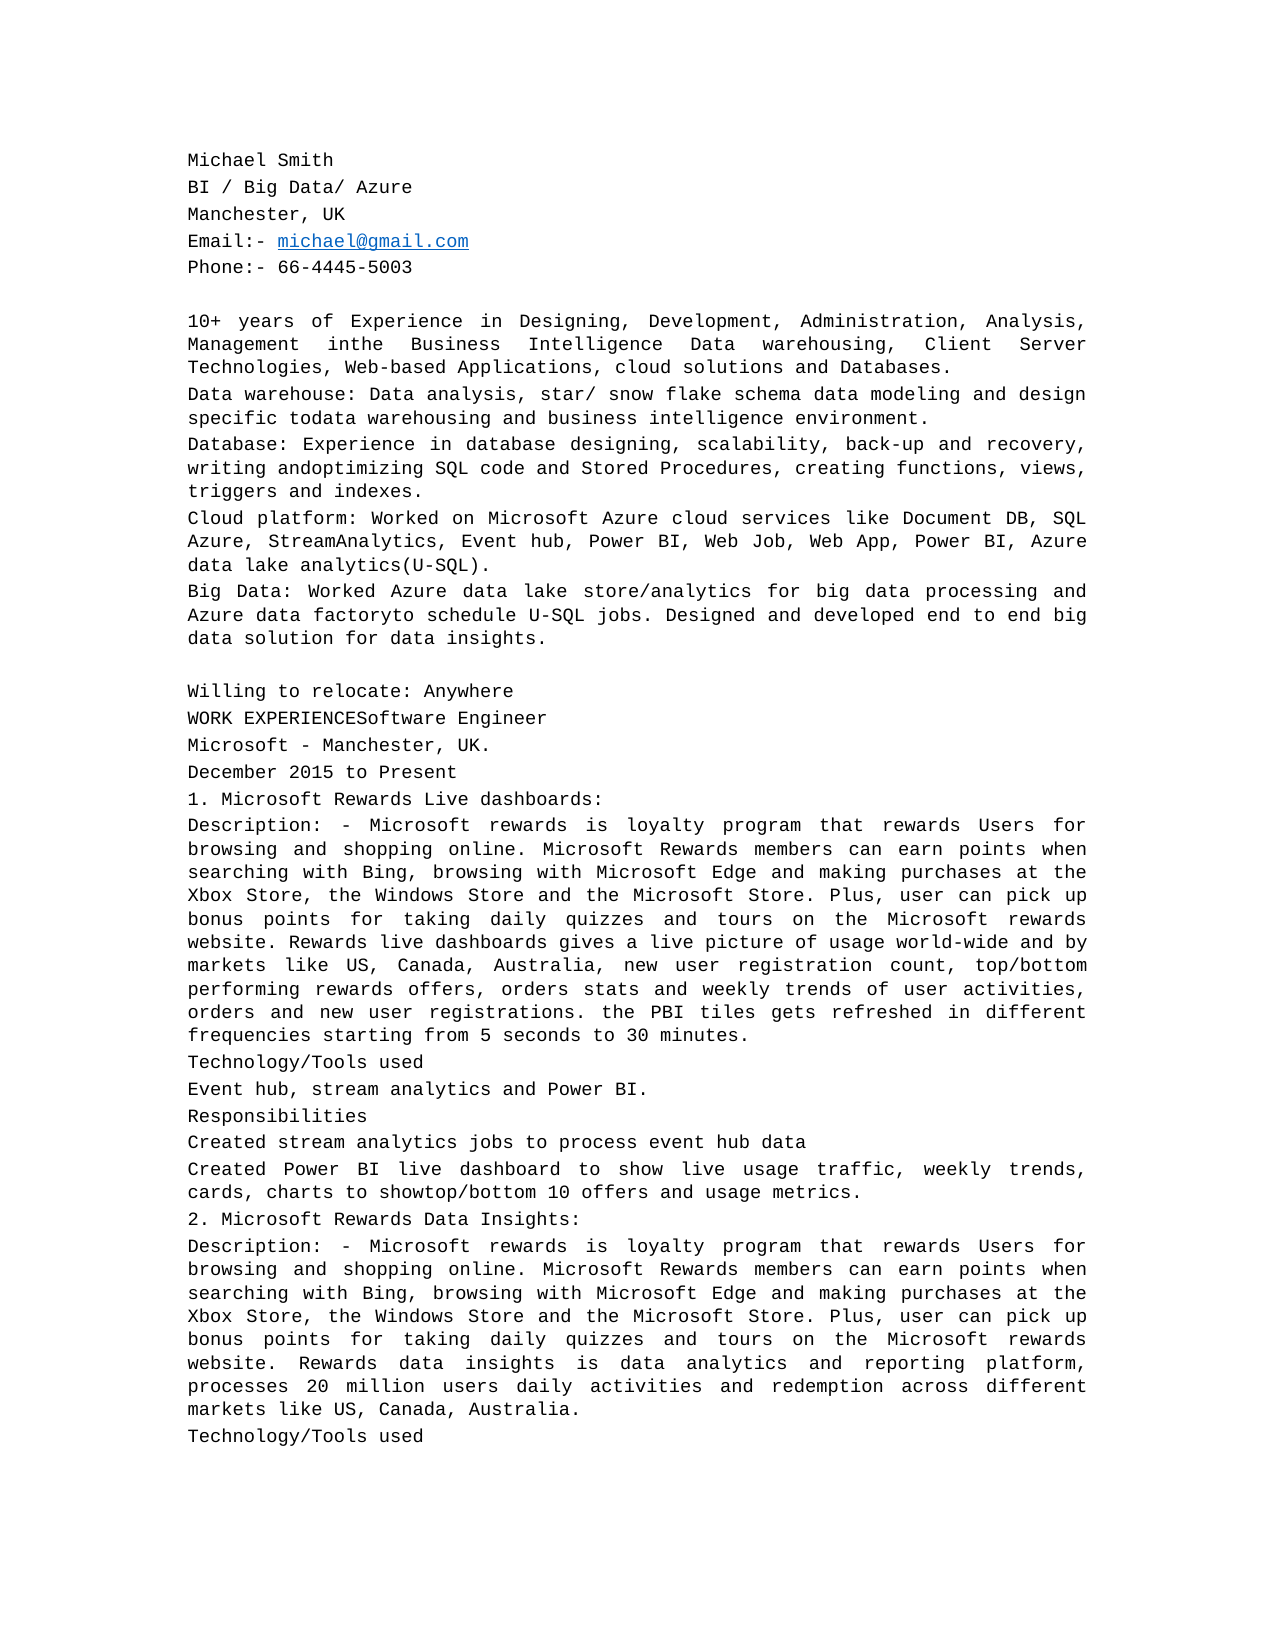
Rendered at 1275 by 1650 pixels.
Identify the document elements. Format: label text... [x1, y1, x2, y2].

text Created stream analytics jobs to process event hub data [187, 1133, 1087, 1154]
text Willing to relocate: Anywhere [187, 682, 1087, 703]
text Created Power BI live dashboard to show live usage traffic, weekly trends, cards, charts to showtop/bottom 10 offers and usage metrics. [187, 1160, 1087, 1204]
text 1. Microsoft Rewards Live dashboards: [187, 789, 1087, 811]
text Technology/Tools used [187, 1427, 1087, 1448]
text Big Data: Worked Azure data lake store/analytics for big data processing and Azure data factoryto schedule U-SQL jobs. Designed and developed end to end big data solution for data insights. [187, 582, 1087, 650]
text WORK EXPERIENCESoftware Engineer [187, 709, 1087, 730]
text BI / Big Data/ Azure [187, 178, 1087, 199]
text Microsoft - Manchester, UK. [187, 736, 1087, 757]
text Data warehouse: Data analysis, star/ snow flake schema data modeling and design specific todata warehousing and business intelligence environment. [187, 385, 1087, 430]
text Michael Smith [187, 151, 1087, 172]
text Responsibilities [187, 1106, 1087, 1128]
text December 2015 to Present [187, 763, 1087, 784]
text Manchester, UK [187, 204, 1087, 226]
text Email:- michael@gmail.com [187, 231, 1087, 253]
text Technology/Tools used [187, 1053, 1087, 1074]
text Description: - Microsoft rewards is loyalty program that rewards Users for browsing and shopping online. Microsoft Rewards members can earn points when searching with Bing, browsing with Microsoft Edge and making purchases at the Xbox Store, the Windows Store and the Microsoft Store. Plus, user can pick up bonus points for taking daily quizzes and tours on the Microsoft rewards website. Rewards live dashboards gives a live picture of usage world-wide and by markets like US, Canada, Australia, new user registration count, top/bottom performing rewards offers, orders stats and weekly trends of user activities, orders and new user registrations. the PBI tiles gets refreshed in different frequencies starting from 5 seconds to 30 minutes. [187, 816, 1087, 1047]
text Event hub, stream analytics and Power BI. [187, 1080, 1087, 1101]
text Description: - Microsoft rewards is loyalty program that rewards Users for browsing and shopping online. Microsoft Rewards members can earn points when searching with Bing, browsing with Microsoft Edge and making purchases at the Xbox Store, the Windows Store and the Microsoft Store. Plus, user can pick up bonus points for taking daily quizzes and tours on the Microsoft rewards website. Rewards data insights is data analytics and reporting platform, processes 20 million users daily activities and redemption across different markets like US, Canada, Australia. [187, 1237, 1087, 1421]
text 10+ years of Experience in Designing, Development, Administration, Analysis, Management inthe Business Intelligence Data warehousing, Client Server Technologies, Web-based Applications, cloud solutions and Databases. [187, 312, 1087, 379]
text Cloud platform: Worked on Microsoft Azure cloud services like Document DB, SQL Azure, StreamAnalytics, Event hub, Power BI, Web Job, Web App, Power BI, Azure data lake analytics(U-SQL). [187, 509, 1087, 577]
text Phone:- 66-4445-5003 [187, 258, 1087, 279]
text 2. Microsoft Rewards Data Insights: [187, 1210, 1087, 1231]
text Database: Experience in database designing, scalability, back-up and recovery, writing andoptimizing SQL code and Stored Procedures, creating functions, views, triggers and indexes. [187, 435, 1087, 503]
